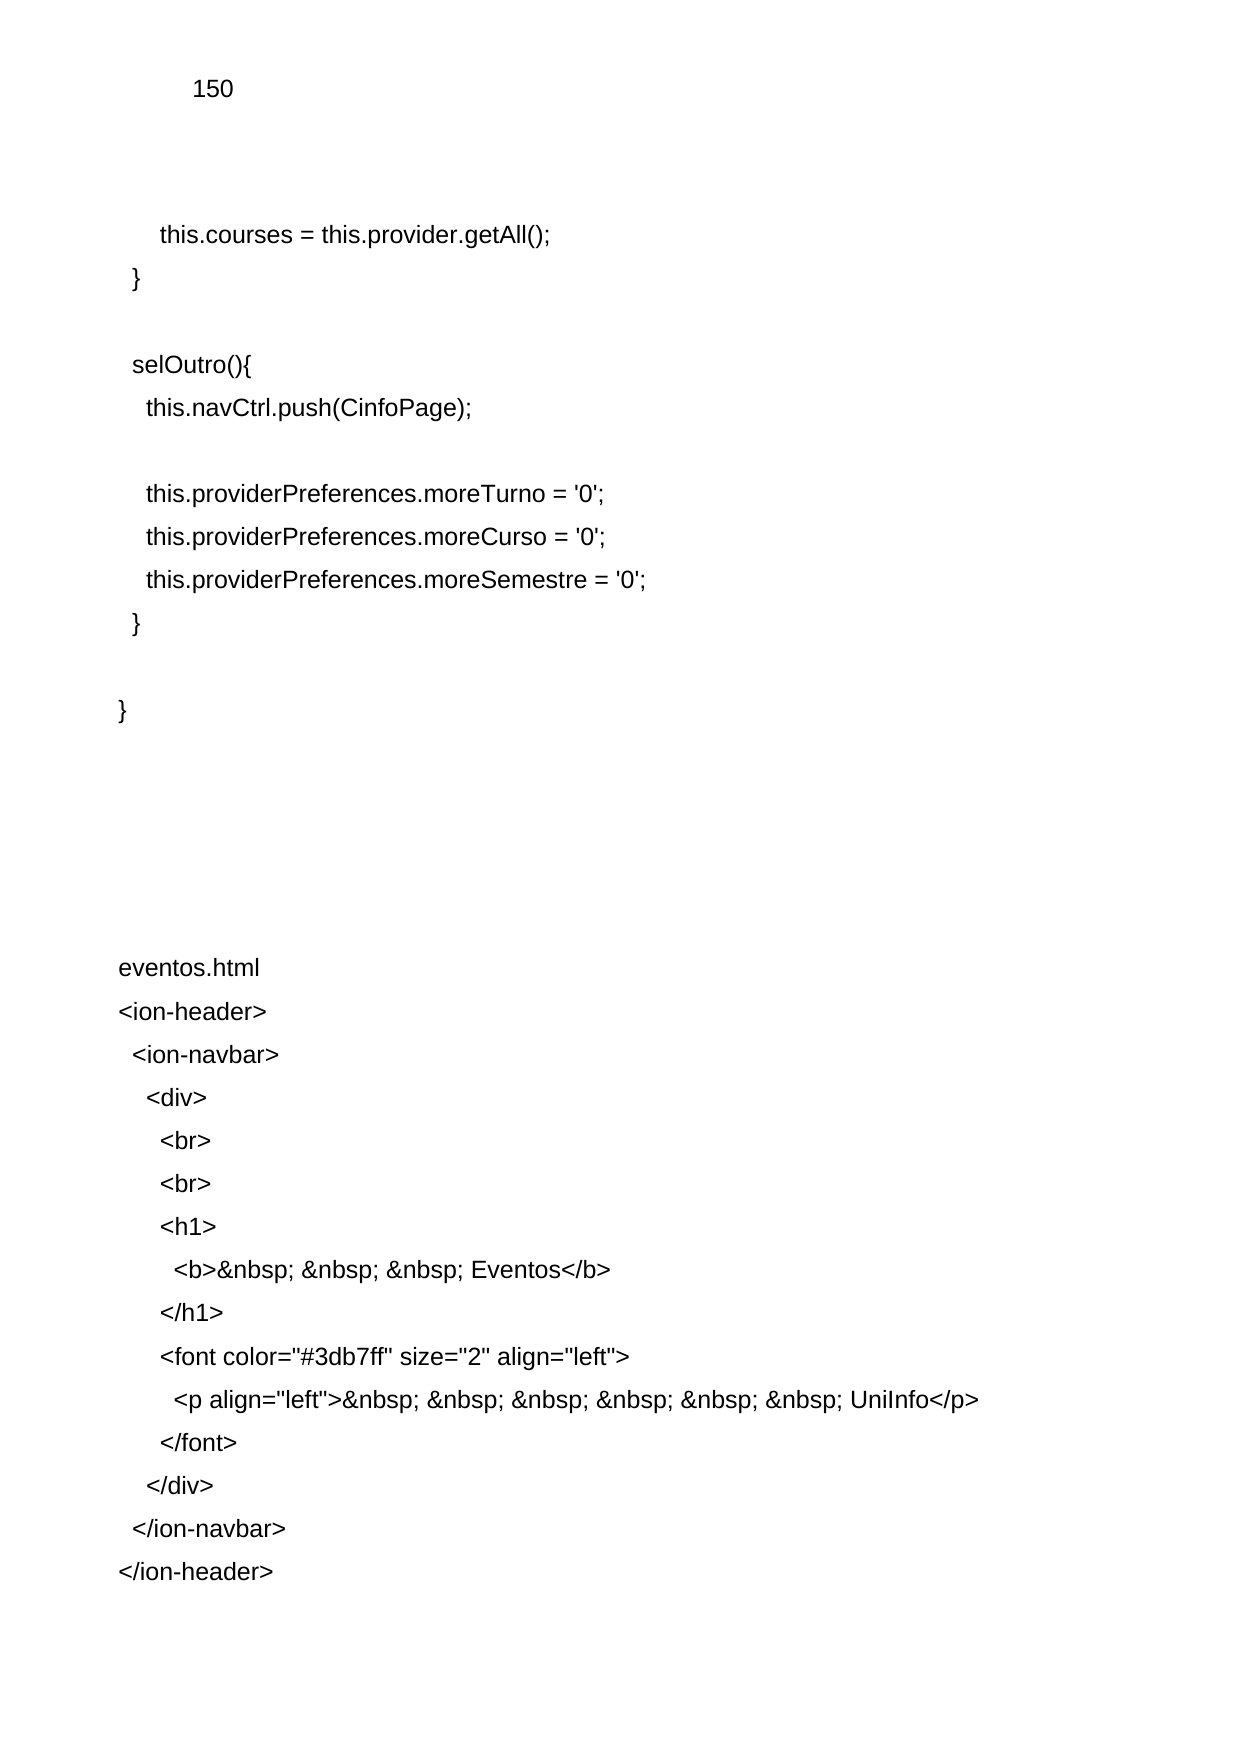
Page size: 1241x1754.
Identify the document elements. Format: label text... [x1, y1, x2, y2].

text this.providerPreferences.moreSemestre = '0'; [118, 565, 1063, 594]
text } [118, 608, 1063, 637]
text selOutro(){ [118, 350, 1063, 378]
text } [118, 695, 1063, 723]
text <h1> [118, 1212, 1063, 1241]
text <font color="#3db7ff" size="2" align="left"> [118, 1342, 1063, 1370]
text <br> [118, 1169, 1063, 1198]
text } [118, 263, 1063, 292]
text <ion-navbar> [118, 1040, 1063, 1068]
text </h1> [118, 1298, 1063, 1327]
text <div> [118, 1083, 1063, 1112]
text </ion-header> [118, 1557, 1063, 1586]
text eventos.html [118, 953, 1063, 982]
text this.providerPreferences.moreTurno = '0'; [118, 479, 1063, 508]
text <p align="left">&nbsp; &nbsp; &nbsp; &nbsp; &nbsp; &nbsp; UniInfo</p> [118, 1385, 1063, 1413]
text <br> [118, 1126, 1063, 1155]
text <b>&nbsp; &nbsp; &nbsp; Eventos</b> [118, 1255, 1063, 1284]
text </ion-navbar> [118, 1514, 1063, 1543]
text </font> [118, 1428, 1063, 1457]
text <ion-header> [118, 997, 1063, 1025]
text this.courses = this.provider.getAll(); [118, 220, 1063, 249]
text this.providerPreferences.moreCurso = '0'; [118, 522, 1063, 551]
text </div> [118, 1471, 1063, 1500]
text this.navCtrl.push(CinfoPage); [118, 393, 1063, 422]
